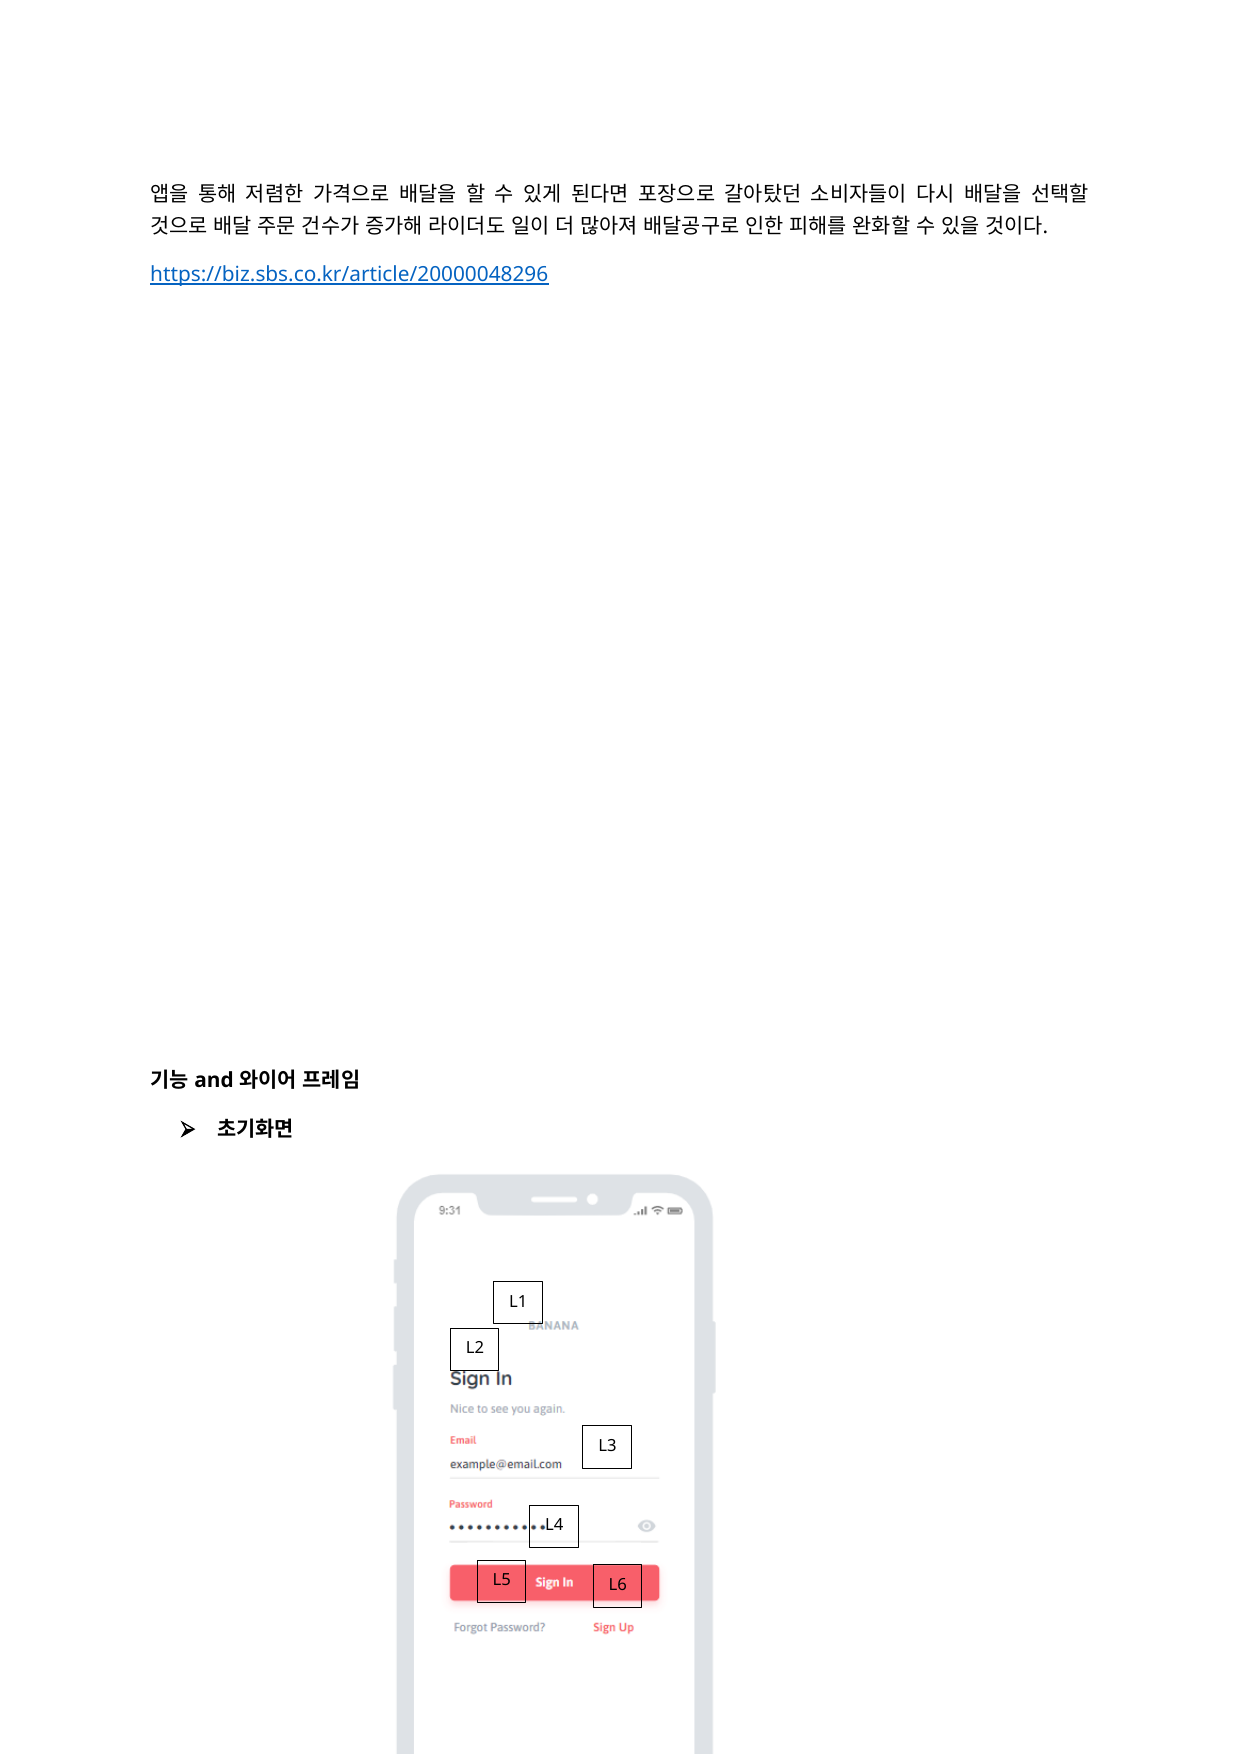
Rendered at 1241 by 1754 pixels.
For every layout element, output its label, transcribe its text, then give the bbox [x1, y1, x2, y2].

text https://biz.sbs.co.kr/article/20000048296 [150, 259, 1090, 288]
picture [382, 1158, 735, 1754]
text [150, 177, 1090, 240]
list 초기화면 [179, 1112, 1090, 1143]
text 기능 and 와이어 프레임 [150, 1063, 1090, 1093]
